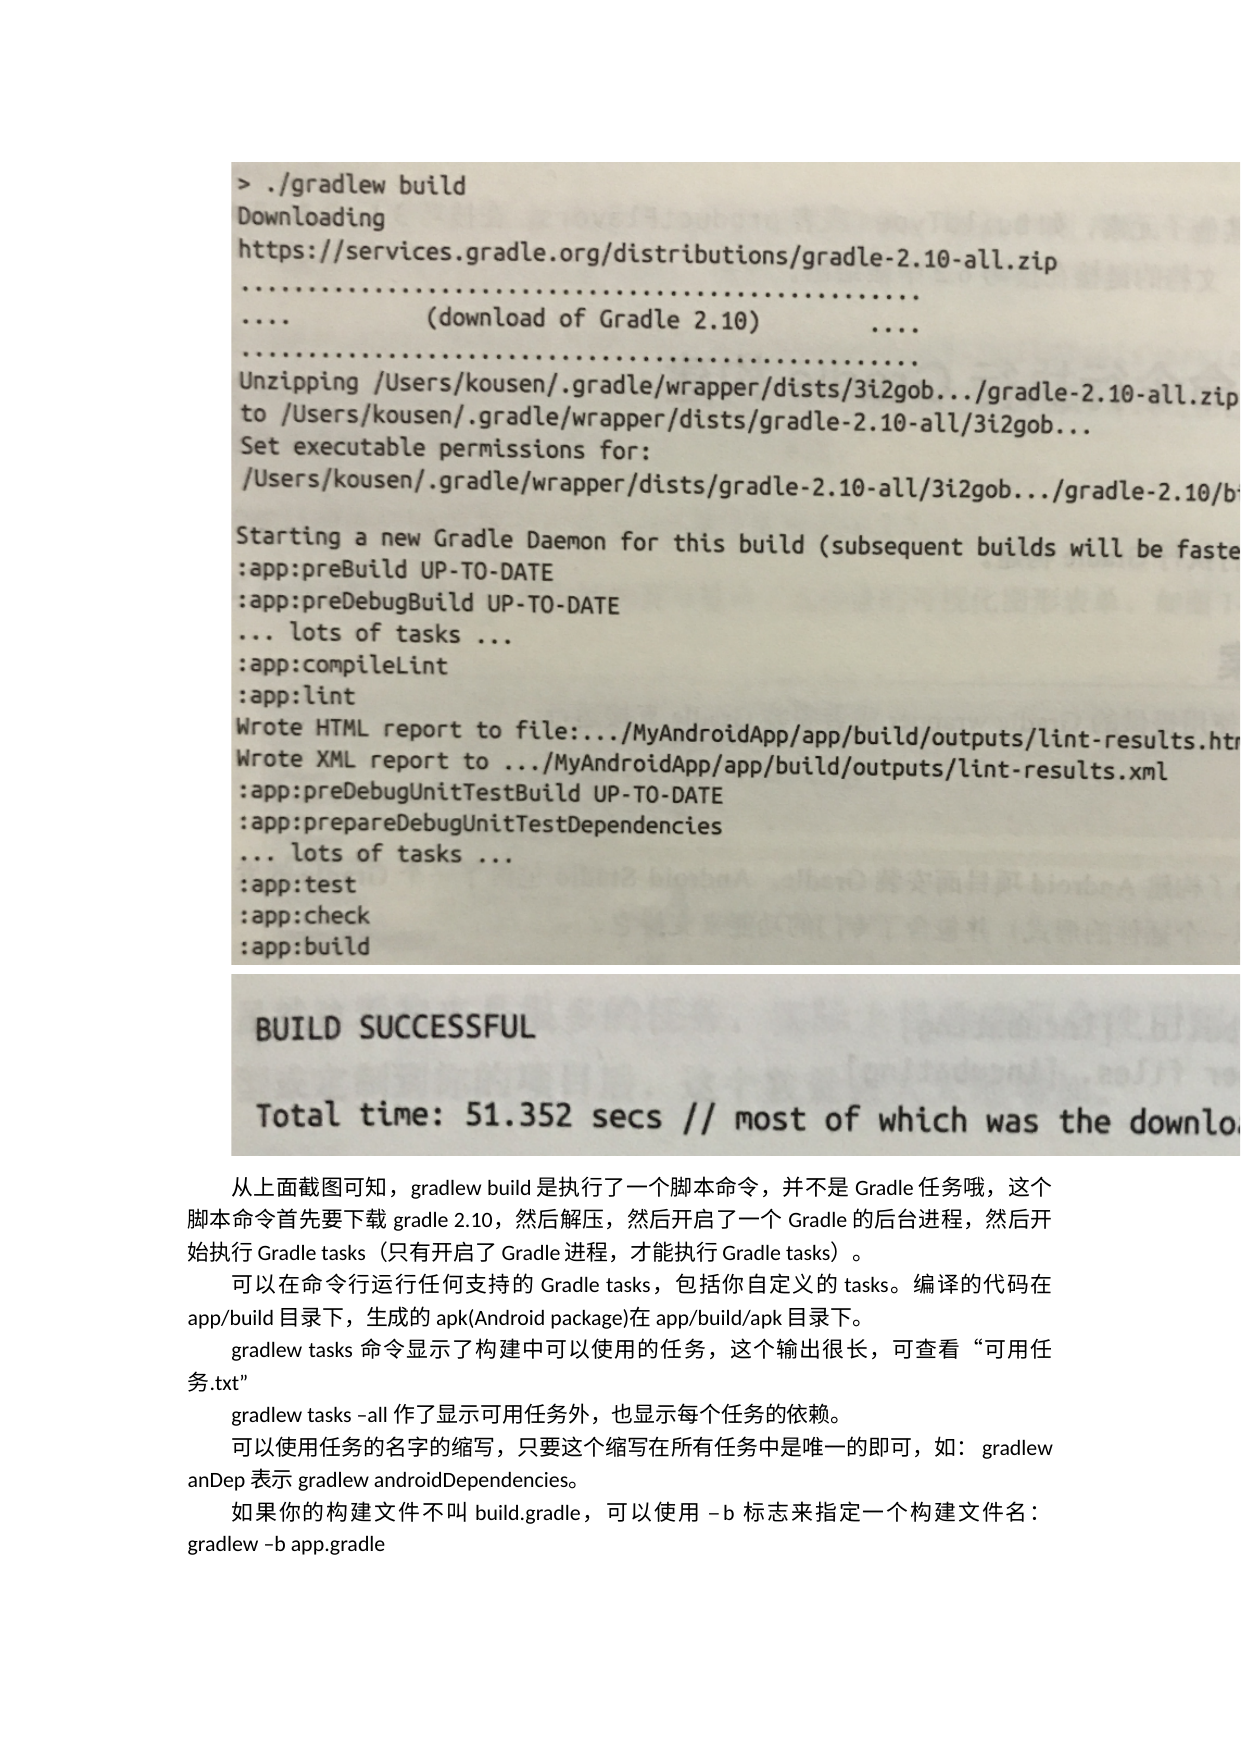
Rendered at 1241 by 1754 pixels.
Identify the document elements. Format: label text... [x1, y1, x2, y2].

picture [231, 162, 1241, 965]
text 可以在命令行运行任何支持的Gradle tasks，包括你自定义的tasks。编译的代码在app/build目录下，生成的apk(Android package)在app/build/apk目录下。 [187, 1267, 1053, 1332]
picture [231, 974, 1241, 1156]
text 如果你的构建文件不叫build.gradle，可以使用 –b 标志来指定一个构建文件名：gradlew –b app.gradle [187, 1494, 1053, 1559]
text gradlew tasks –all 作了显示可用任务外，也显示每个任务的依赖。 [187, 1397, 1053, 1429]
text gradlew tasks 命令显示了构建中可以使用的任务，这个输出很长，可查看“可用任务.txt” [187, 1332, 1053, 1397]
text 从上面截图可知，gradlew build是执行了一个脚本命令，并不是Gradle任务哦，这个脚本命令首先要下载gradle 2.10，然后解压，然后开启了一个Gradle的后台进程，然后开始执行Gradle tasks（只有开启了Gradle进程，才能执行Gradle tasks）。 [187, 1169, 1053, 1267]
text 可以使用任务的名字的缩写，只要这个缩写在所有任务中是唯一的即可，如：gradlew anDep表示gradlew androidDependencies。 [187, 1429, 1053, 1494]
